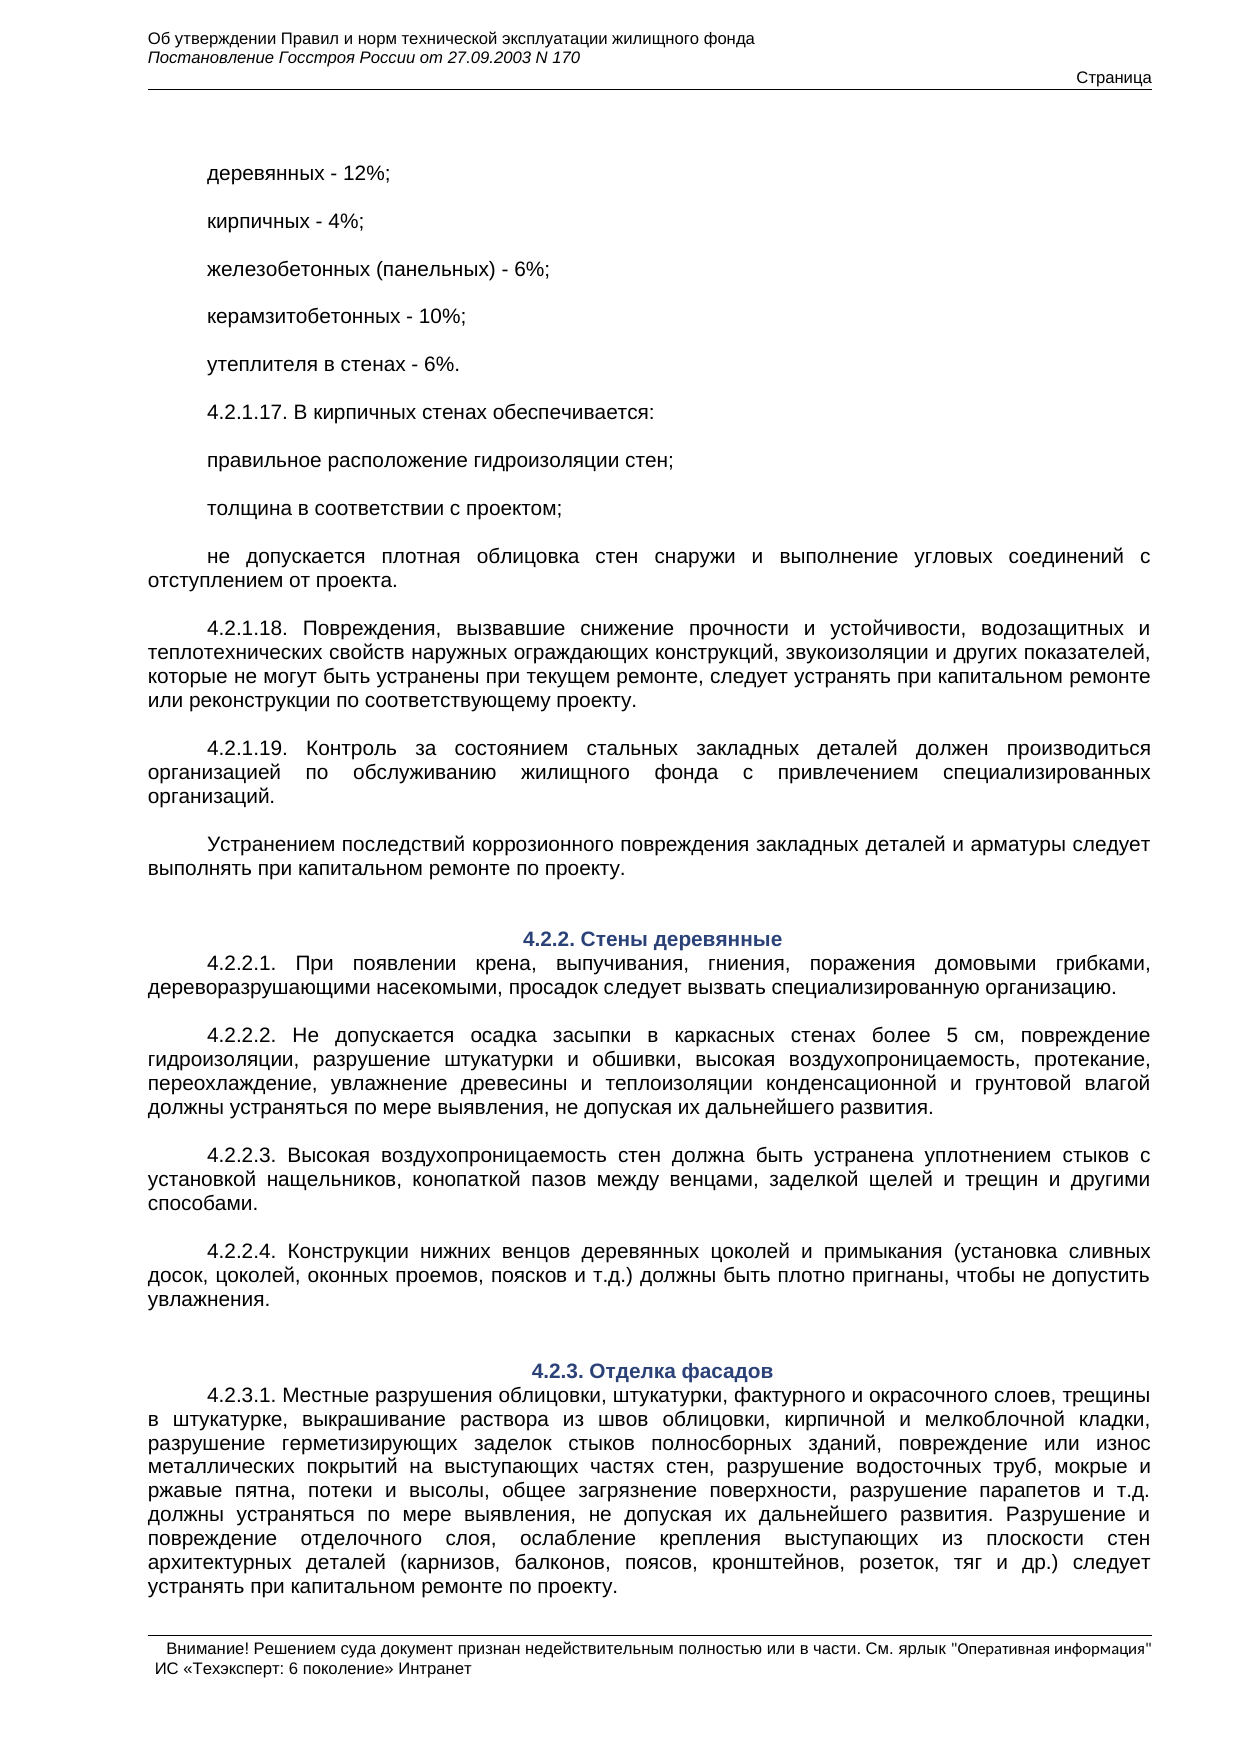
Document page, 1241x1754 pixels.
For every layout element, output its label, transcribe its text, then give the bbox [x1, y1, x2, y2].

text 4.2.2. Стены деревянные [148, 927, 1152, 951]
text толщина в соответствии с проектом; [148, 496, 1152, 520]
text не допускается плотная облицовка стен снаружи и выполнение угловых соединений с отступлением от проекта. [148, 544, 1152, 592]
text деревянных - 12%; [148, 161, 1152, 184]
text 4.2.2.2. Не допускается осадка засыпки в каркасных стенах более 5 см, повреждение гидроизоляции, разрушение штукатурки и обшивки, высокая воздухопроницаемость, протекание, переохлаждение, увлажнение древесины и теплоизоляции конденсационной и грунтовой влагой должны устраняться по мере выявления, не допуская их дальнейшего развития. [148, 1023, 1152, 1119]
text кирпичных - 4%; [148, 208, 1152, 232]
text 4.2.3. Отделка фасадов [148, 1358, 1152, 1382]
text 4.2.1.18. Повреждения, вызвавшие снижение прочности и устойчивости, водозащитных и теплотехнических свойств наружных ограждающих конструкций, звукоизоляции и других показателей, которые не могут быть устранены при текущем ремонте, следует устранять при капитальном ремонте или реконструкции по соответствующему проекту. [148, 616, 1152, 712]
text железобетонных (панельных) - 6%; [148, 256, 1152, 280]
text утеплителя в стенах - 6%. [148, 352, 1152, 376]
text 4.2.3.1. Местные разрушения облицовки, штукатурки, фактурного и окрасочного слоев, трещины в штукатурке, выкрашивание раствора из швов облицовки, кирпичной и мелкоблочной кладки, разрушение герметизирующих заделок стыков полносборных зданий, повреждение или износ металлических покрытий на выступающих частях стен, разрушение водосточных труб, мокрые и ржавые пятна, потеки и высолы, общее загрязнение поверхности, разрушение парапетов и т.д. должны устраняться по мере выявления, не допуская их дальнейшего развития. Разрушение и повреждение отделочного слоя, ослабление крепления выступающих из плоскости стен архитектурных деталей (карнизов, балконов, поясов, кронштейнов, розеток, тяг и др.) следует устранять при капитальном ремонте по проекту. [148, 1382, 1152, 1598]
text 4.2.1.17. В кирпичных стенах обеспечивается: [148, 400, 1152, 424]
text 4.2.1.19. Контроль за состоянием стальных закладных деталей должен производиться организацией по обслуживанию жилищного фонда с привлечением специализированных организаций. [148, 736, 1152, 807]
text Устранением последствий коррозионного повреждения закладных деталей и арматуры следует выполнять при капитальном ремонте по проекту. [148, 831, 1152, 879]
text 4.2.2.3. Высокая воздухопроницаемость стен должна быть устранена уплотнением стыков с установкой нащельников, конопаткой пазов между венцами, заделкой щелей и трещин и другими способами. [148, 1143, 1152, 1215]
text керамзитобетонных - 10%; [148, 304, 1152, 328]
text правильное расположение гидроизоляции стен; [148, 448, 1152, 472]
text 4.2.2.4. Конструкции нижних венцов деревянных цоколей и примыкания (установка сливных досок, цоколей, оконных проемов, поясков и т.д.) должны быть плотно пригнаны, чтобы не допустить увлажнения. [148, 1239, 1152, 1311]
text 4.2.2.1. При появлении крена, выпучивания, гниения, поражения домовыми грибками, дереворазрушающими насекомыми, просадок следует вызвать специализированную организацию. [148, 951, 1152, 999]
